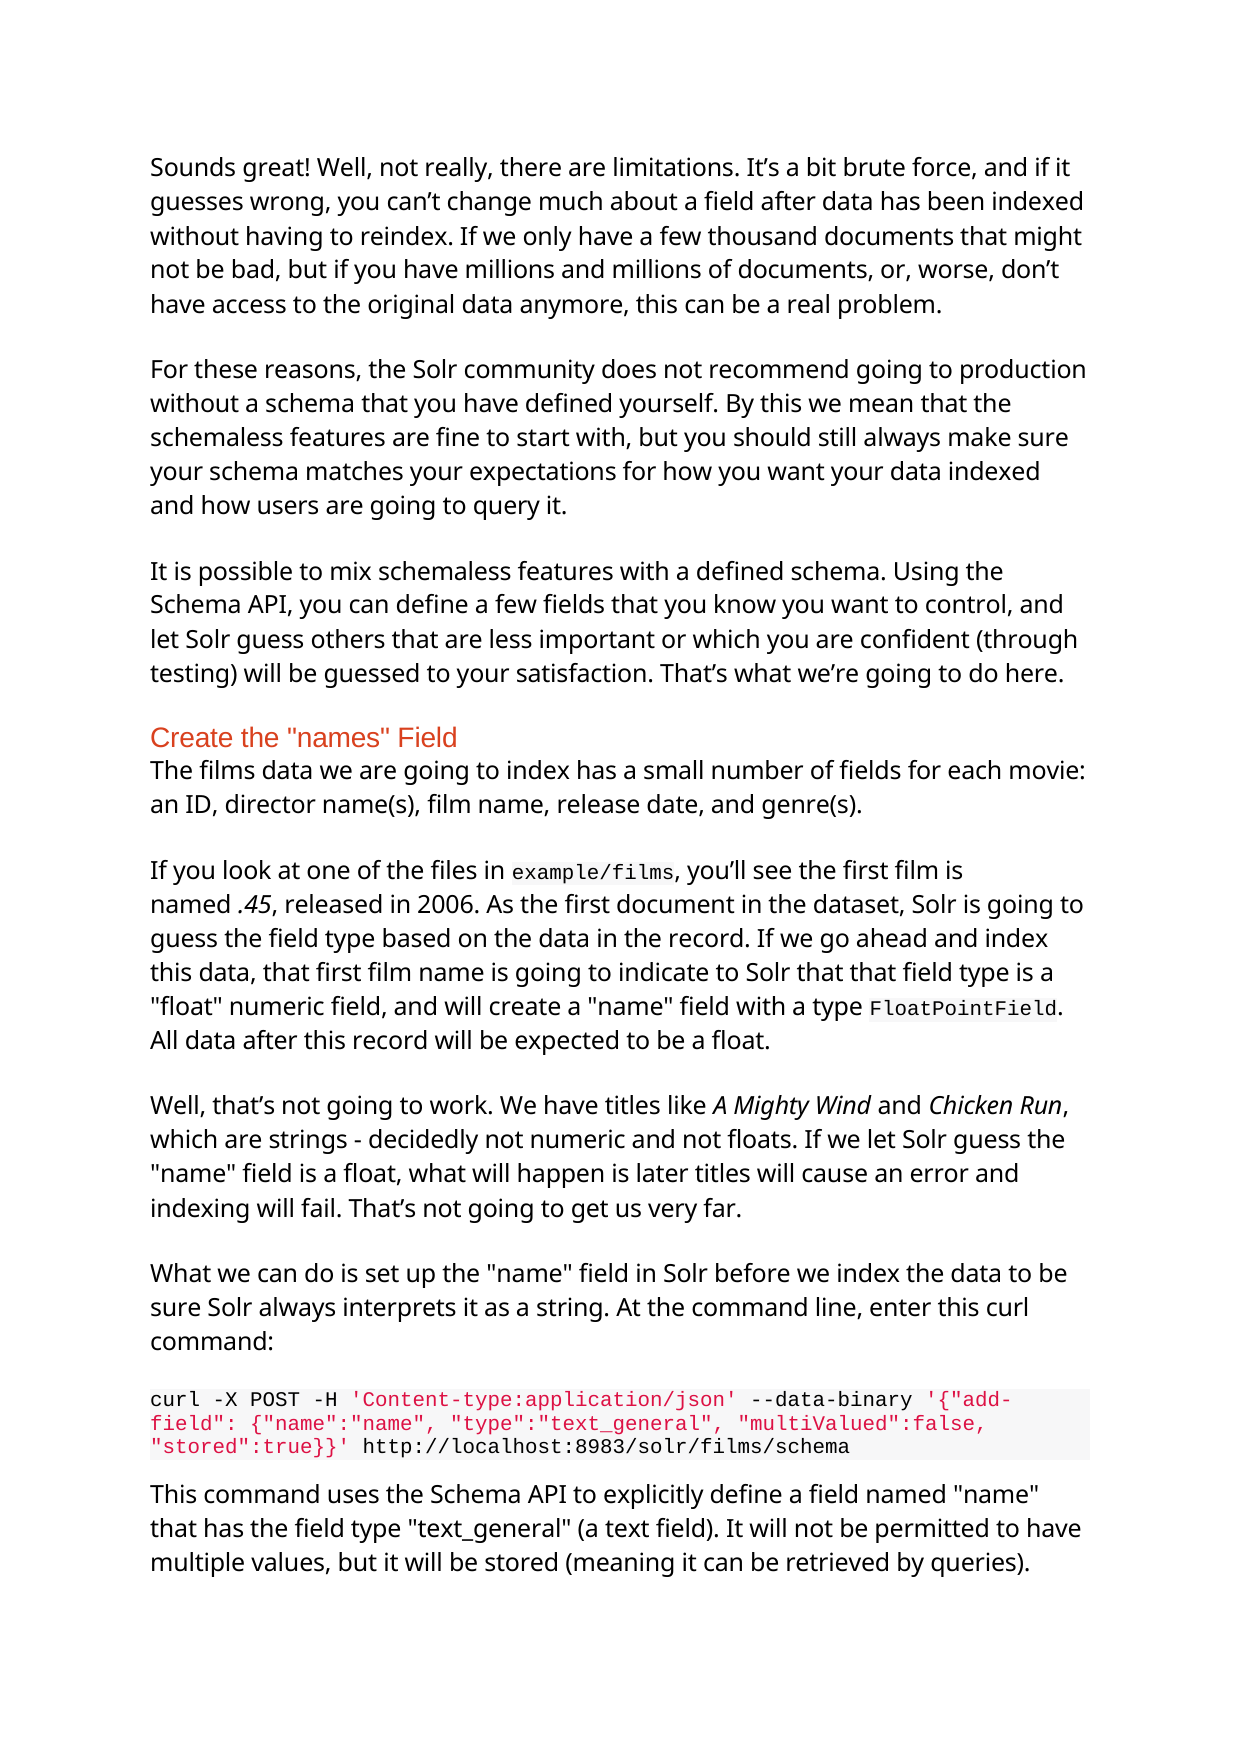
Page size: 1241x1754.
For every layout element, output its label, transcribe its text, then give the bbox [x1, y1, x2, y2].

text This command uses the Schema API to explicitly define a field named "name" that has the field type "text_general" (a text field). It will not be permitted to have multiple values, but it will be stored (meaning it can be retrieved by queries). [150, 1477, 1090, 1579]
text For these reasons, the Solr community does not recommend going to production without a schema that you have defined yourself. By this we mean that the schemaless features are fine to start with, but you should still always make sure your schema matches your expectations for how you want your data indexed and how users are going to query it. [150, 352, 1090, 522]
text Sounds great! Well, not really, there are limitations. It’s a bit brute force, and if it guesses wrong, you can’t change much about a field after data has been indexed without having to reindex. If we only have a few thousand documents that might not be bad, but if you have millions and millions of documents, or, worse, don’t have access to the original data anymore, this can be a real problem. [150, 150, 1090, 320]
text It is possible to mix schemaless features with a defined schema. Using the Schema API, you can define a few fields that you know you want to control, and let Solr guess others that are less important or which you are confident (through testing) will be guessed to your satisfaction. That’s what we’re going to do here. [150, 553, 1090, 689]
text If you look at one of the files in example/films, you’ll see the first film is named .45, released in 2006. As the first document in the dataset, Solr is going to guess the field type based on the data in the record. If we go ahead and index this data, that first film name is going to indicate to Solr that that field type is a "float" numeric field, and will create a "name" field with a type FloatPointField. All data after this record will be expected to be a float. [150, 852, 1090, 1057]
text The films data we are going to index has a small number of fields for each movie: an ID, director name(s), film name, release date, and genre(s). [150, 753, 1090, 821]
text curl -X POST -H 'Content-type:application/json' --data-binary '{"add-field": {"name":"name", "type":"text_general", "multiValued":false, "stored":true}}' http://localhost:8983/solr/films/schema [150, 1389, 1090, 1460]
text Create the "names" Field [150, 721, 1090, 753]
text What we can do is set up the "name" field in Solr before we index the data to be sure Solr always interprets it as a string. At the command line, enter this curl command: [150, 1256, 1090, 1358]
text Well, that’s not going to work. We have titles like A Mighty Wind and Chicken Run, which are strings - decidedly not numeric and not floats. If we let Solr guess the "name" field is a float, what will happen is later titles will cause an error and indexing will fail. That’s not going to get us very far. [150, 1088, 1090, 1224]
